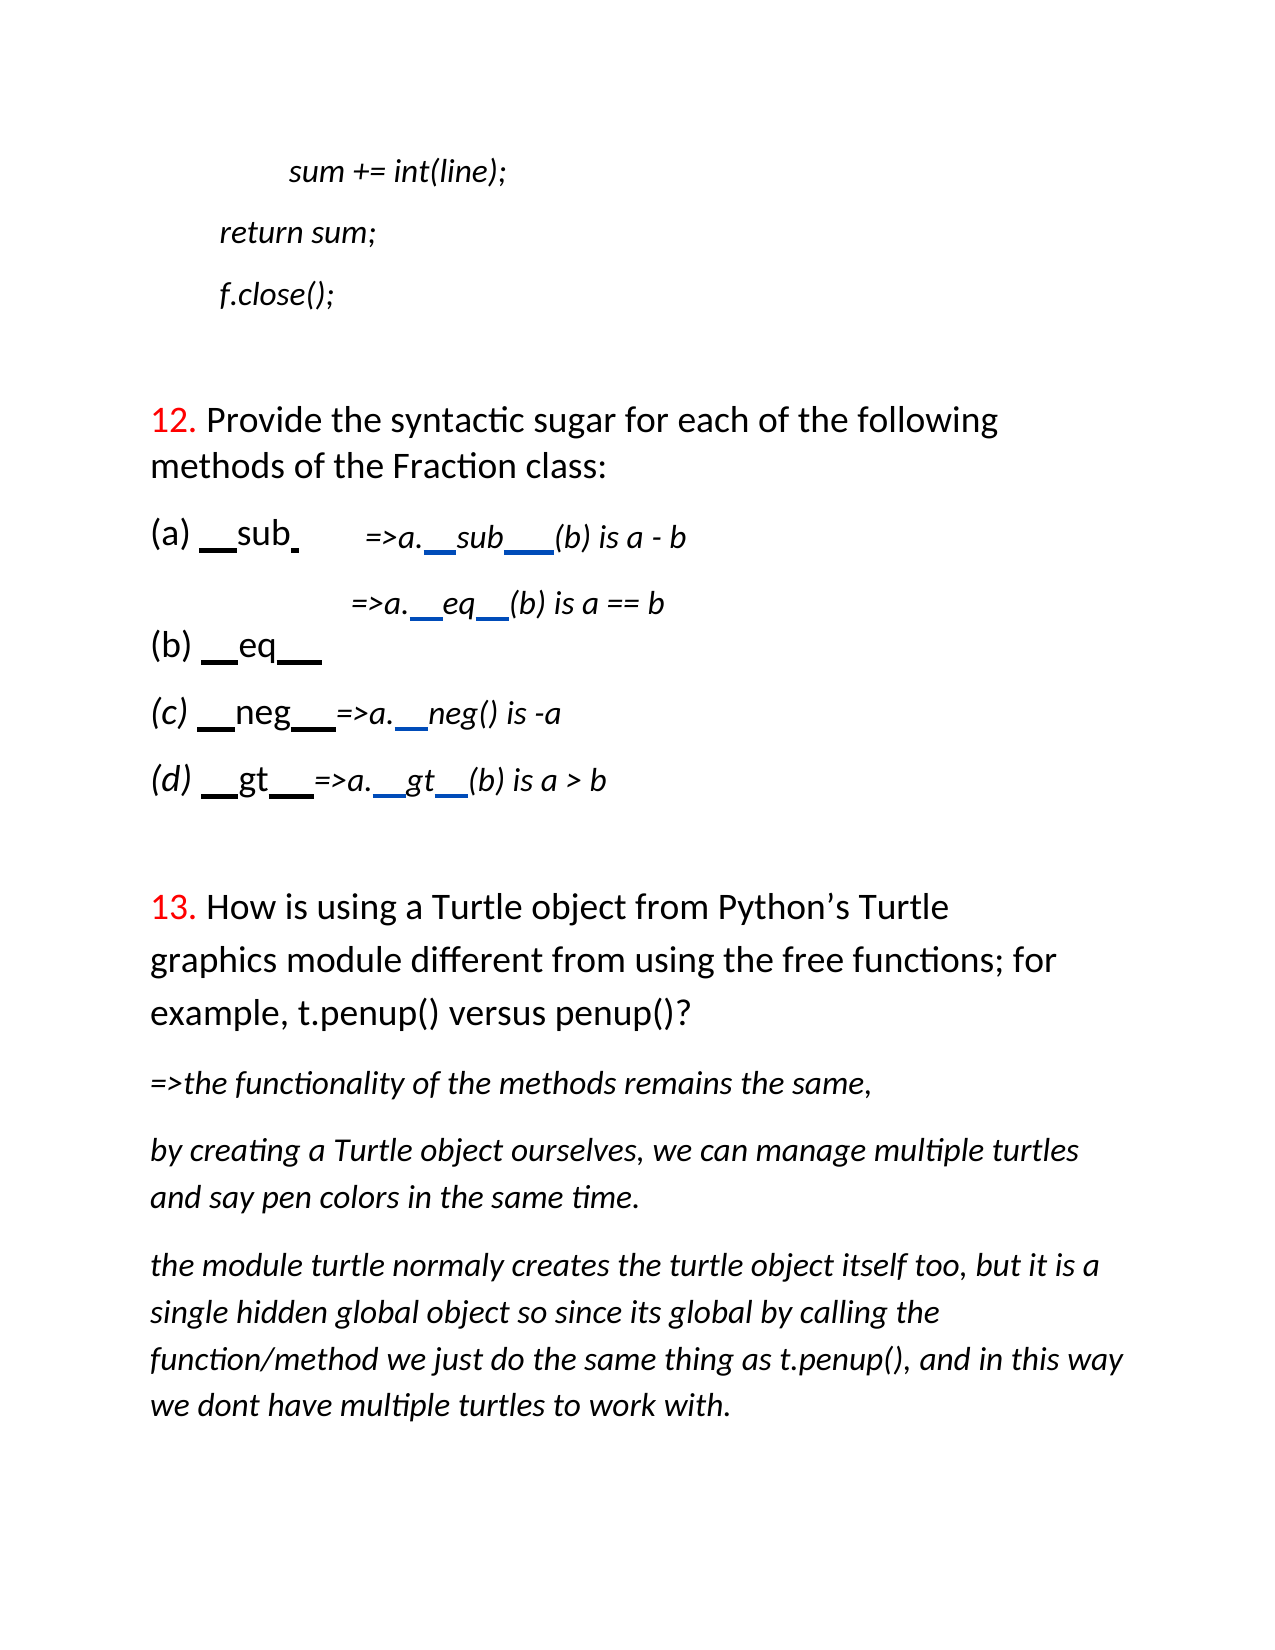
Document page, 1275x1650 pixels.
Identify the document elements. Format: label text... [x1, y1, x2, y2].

text =>the functionality of the methods remains the same, [150, 1062, 1135, 1103]
text the module turtle normaly creates the turtle object itself too, but it is a single hidden global object so since its global by calling the function/method we just do the same thing as t.penup(), and in this way we dont have multiple turtles to work with. [150, 1244, 1135, 1425]
subtitle eq [150, 621, 336, 667]
text =>a. sub (b) is a - b [365, 516, 1135, 556]
text sum += int(line); return sum; [219, 150, 509, 252]
text by creating a Turtle object ourselves, we can manage multiple turtles and say pen colors in the same time. [150, 1129, 1117, 1217]
text =>a. eq (b) is a == b [351, 582, 1135, 623]
subtitle Provide the syntactic sugar for each of the following methods of the Fraction class: [150, 396, 998, 488]
list sub [150, 509, 336, 601]
subtitle How is using a Turtle object from Python’s Turtle graphics module different from using the free functions; for example, t.penup() versus penup()? [150, 883, 1085, 1034]
list neg =>a. neg() is -a [150, 688, 1135, 734]
text f.close(); [219, 273, 1135, 314]
list gt =>a. gt (b) is a > b [150, 755, 1135, 801]
